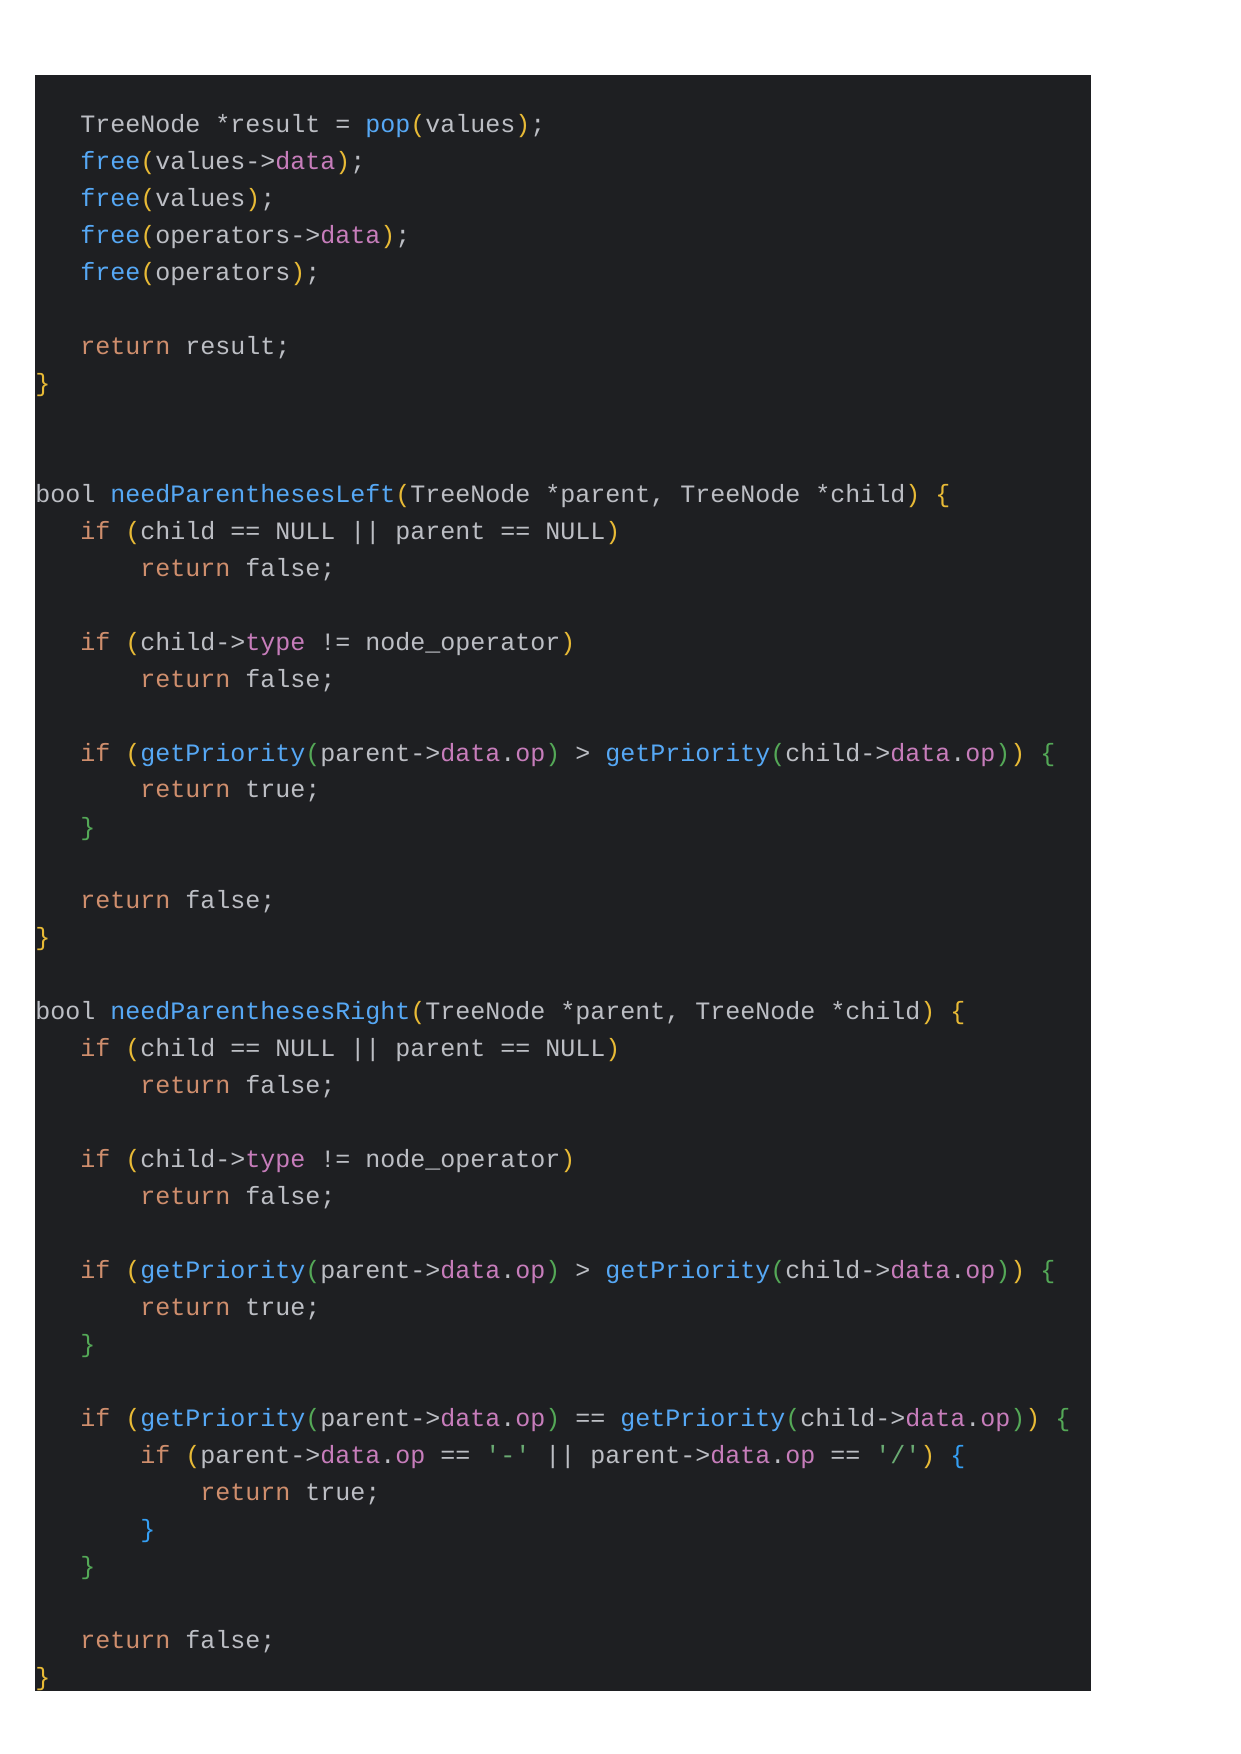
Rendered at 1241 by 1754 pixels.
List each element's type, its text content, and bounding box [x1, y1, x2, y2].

text return false; [35, 667, 1091, 692]
text } [35, 814, 1091, 840]
text if (child->type != node_operator) [35, 1147, 1091, 1173]
text } [35, 1517, 1091, 1543]
text free(operators); [35, 260, 1091, 285]
text free(values->data); [35, 149, 1091, 174]
text return true; [35, 1295, 1091, 1321]
text if (parent->data.op == '-' || parent->data.op == '/') { [35, 1443, 1091, 1469]
text return false; [35, 888, 1091, 914]
text } [35, 1665, 1091, 1691]
text if (getPriority(parent->data.op) == getPriority(child->data.op)) { [35, 1406, 1091, 1432]
text return false; [35, 1184, 1091, 1210]
text if (getPriority(parent->data.op) > getPriority(child->data.op)) { [35, 741, 1091, 766]
text if (child == NULL || parent == NULL) [35, 519, 1091, 544]
text } [35, 926, 1091, 951]
text } [35, 371, 1091, 396]
text TreeNode *result = pop(values); [35, 112, 1091, 137]
text free(values); [35, 186, 1091, 211]
text if (child == NULL || parent == NULL) [35, 1036, 1091, 1062]
text } [35, 1554, 1091, 1579]
text return false; [35, 1073, 1091, 1099]
text bool needParenthesesLeft(TreeNode *parent, TreeNode *child) { [35, 482, 1091, 507]
text free(operators->data); [35, 223, 1091, 248]
text return false; [35, 1628, 1091, 1653]
text if (getPriority(parent->data.op) > getPriority(child->data.op)) { [35, 1258, 1091, 1284]
text return true; [35, 778, 1091, 803]
text return true; [35, 1480, 1091, 1506]
text } [35, 1332, 1091, 1358]
text bool needParenthesesRight(TreeNode *parent, TreeNode *child) { [35, 999, 1091, 1025]
text if (child->type != node_operator) [35, 630, 1091, 655]
text return false; [35, 556, 1091, 581]
text return result; [35, 334, 1091, 359]
